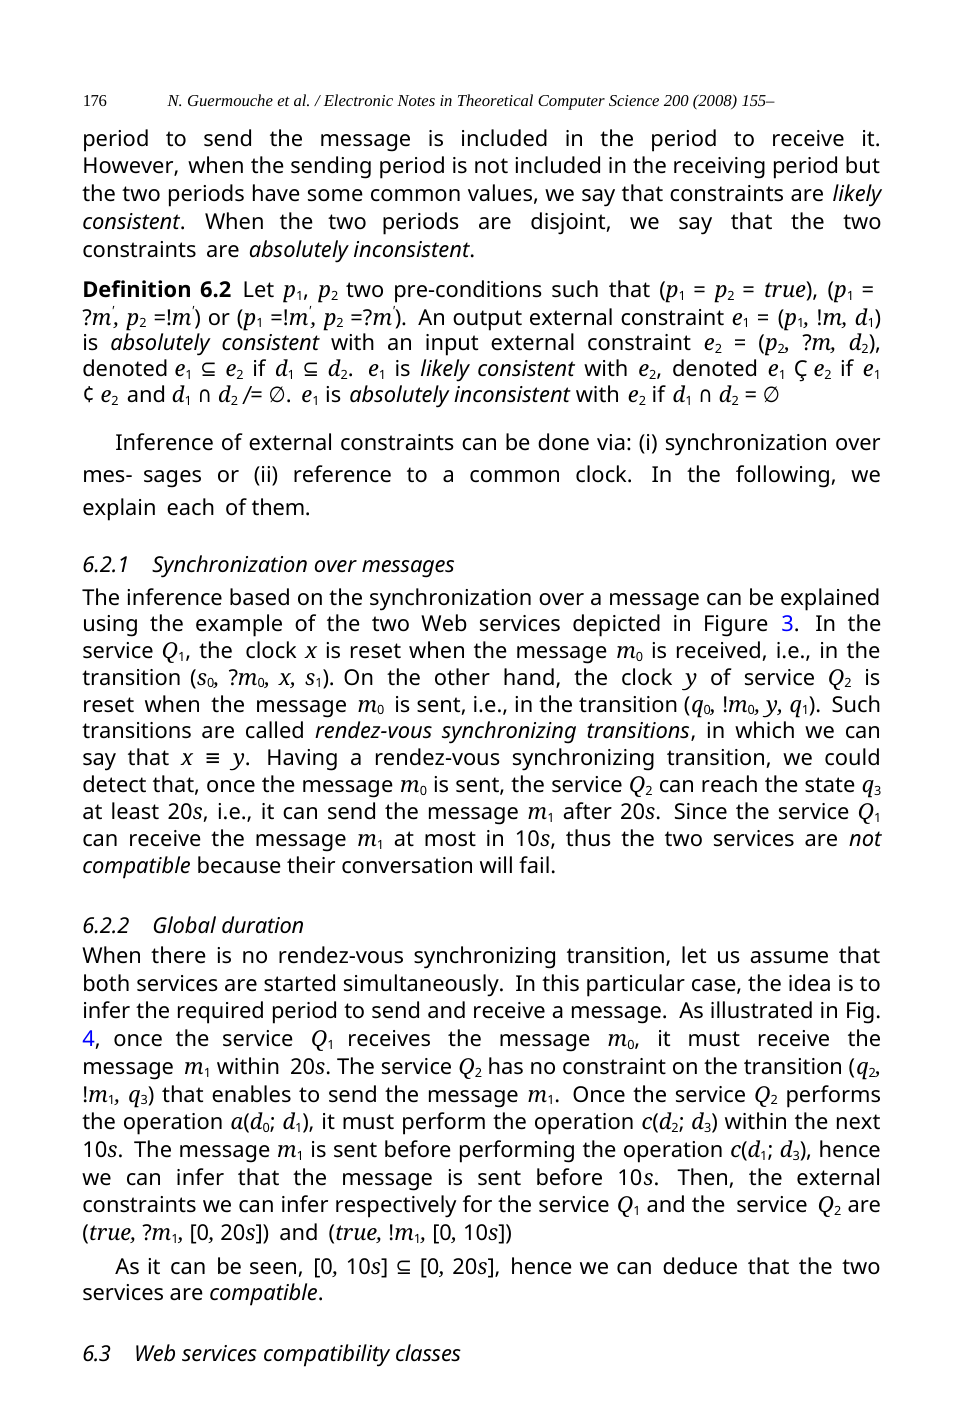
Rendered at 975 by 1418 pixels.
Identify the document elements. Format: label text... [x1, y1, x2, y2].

text Inference of external constraints can be done via: (i) synchronization over mes- sages or (ii) reference to a common clock. In the following, we explain each of them. [82, 427, 881, 521]
list Synchronization over messages [82, 548, 906, 578]
text 6.3 Web services compatibility classes [82, 1338, 906, 1368]
text When there is no rendez-vous synchronizing transition, let us assume that both services are started simultaneously. In this particular case, the idea is to infer the required period to send and receive a message. As illustrated in Fig. 4, once the service Q1 receives the message m0, it must receive the message m1 within 20s. The service Q2 has no constraint on the transition (q2, !m1, q3) that enables to send the message m1. Once the service Q2 performs the operation a(d0; d1), it must perform the operation c(d2; d3) within the next 10s. The message m1 is sent before performing the operation c(d1; d3), hence we can infer that the message is sent before 10s. Then, the external constraints we can infer respectively for the service Q1 and the service Q2 are (true, ?m1, [0, 20s]) and (true, !m1, [0, 10s]) [82, 941, 881, 1246]
text ?m', p2 =!m') or (p1 =!m', p2 =?m'). An output external constraint e1 = (p1, !m, d1) is absolutely consistent with an input external constraint e2 = (p2, ?m, d2), denoted e1 ⊆ e2 if d1 ⊆ d2. e1 is likely consistent with e2, denoted e1 Ç e2 if e1 ¢ e2 and d1 ∩ d2 /= ∅. e1 is absolutely inconsistent with e2 if d1 ∩ d2 = ∅ [82, 304, 881, 409]
text The inference based on the synchronization over a message can be explained using the example of the two Web services depicted in Figure 3. In the service Q1, the clock x is reset when the message m0 is received, i.e., in the transition (s0, ?m0, x, s1). On the other hand, the clock y of service Q2 is reset when the message m0 is sent, i.e., in the transition (q0, !m0, y, q1). Such transitions are called rendez-vous synchronizing transitions, in which we can say that x ≡ y. Having a rendez-vous synchronizing transition, we could detect that, once the message m0 is sent, the service Q2 can reach the state q3 at least 20s, i.e., it can send the message m1 after 20s. Since the service Q1 can receive the message m1 at most in 10s, thus the two services are not compatible because their conversation will fail. [82, 584, 881, 879]
text Definition 6.2 Let p1, p2 two pre-conditions such that (p1 = p2 = true), (p1 = [82, 274, 906, 303]
text As it can be seen, [0, 10s] ⊆ [0, 20s], hence we can deduce that the two services are compatible. [82, 1252, 881, 1307]
list Global duration [82, 910, 906, 940]
text period to send the message is included in the period to receive it. However, when the sending period is not included in the receiving period but the two periods have some common values, we say that constraints are likely consistent. When the two periods are disjoint, we say that the two constraints are absolutely inconsistent. [82, 124, 881, 263]
